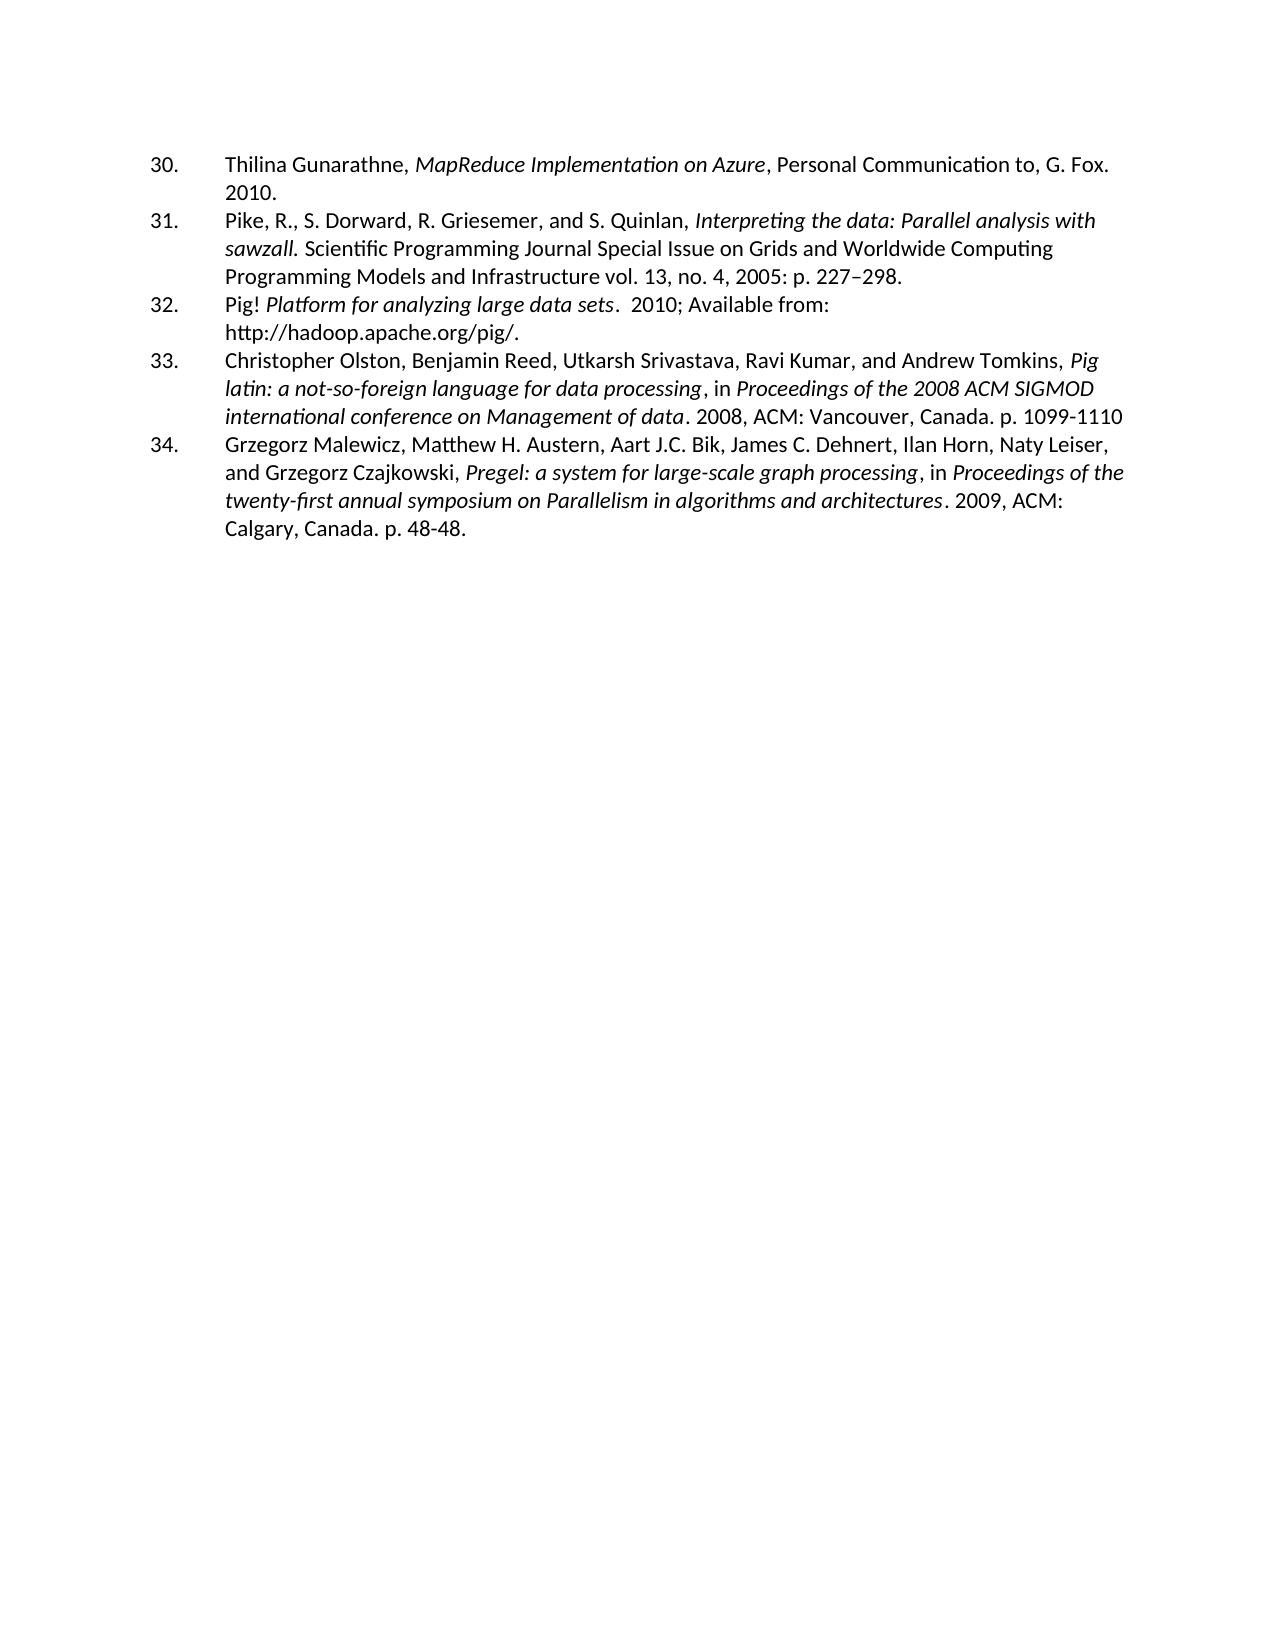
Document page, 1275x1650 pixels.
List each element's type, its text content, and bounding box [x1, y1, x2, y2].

text 32. Pig! Platform for analyzing large data sets. 2010; Available from: http://hadoop.apache.org/pig/. [150, 290, 1125, 346]
text 33. Christopher Olston, Benjamin Reed, Utkarsh Srivastava, Ravi Kumar, and Andrew Tomkins, Pig latin: a not-so-foreign language for data processing, in Proceedings of the 2008 ACM SIGMOD international conference on Management of data. 2008, ACM: Vancouver, Canada. p. 1099-1110 [150, 346, 1125, 430]
text 30. Thilina Gunarathne, MapReduce Implementation on Azure, Personal Communication to, G. Fox. 2010. [150, 150, 1125, 206]
text 31. Pike, R., S. Dorward, R. Griesemer, and S. Quinlan, Interpreting the data: Parallel analysis with sawzall. Scientific Programming Journal Special Issue on Grids and Worldwide Computing Programming Models and Infrastructure vol. 13, no. 4, 2005: p. 227–298. [150, 206, 1125, 290]
text 34. Grzegorz Malewicz, Matthew H. Austern, Aart J.C. Bik, James C. Dehnert, Ilan Horn, Naty Leiser, and Grzegorz Czajkowski, Pregel: a system for large-scale graph processing, in Proceedings of the twenty-first annual symposium on Parallelism in algorithms and architectures. 2009, ACM: Calgary, Canada. p. 48-48. [150, 430, 1125, 542]
